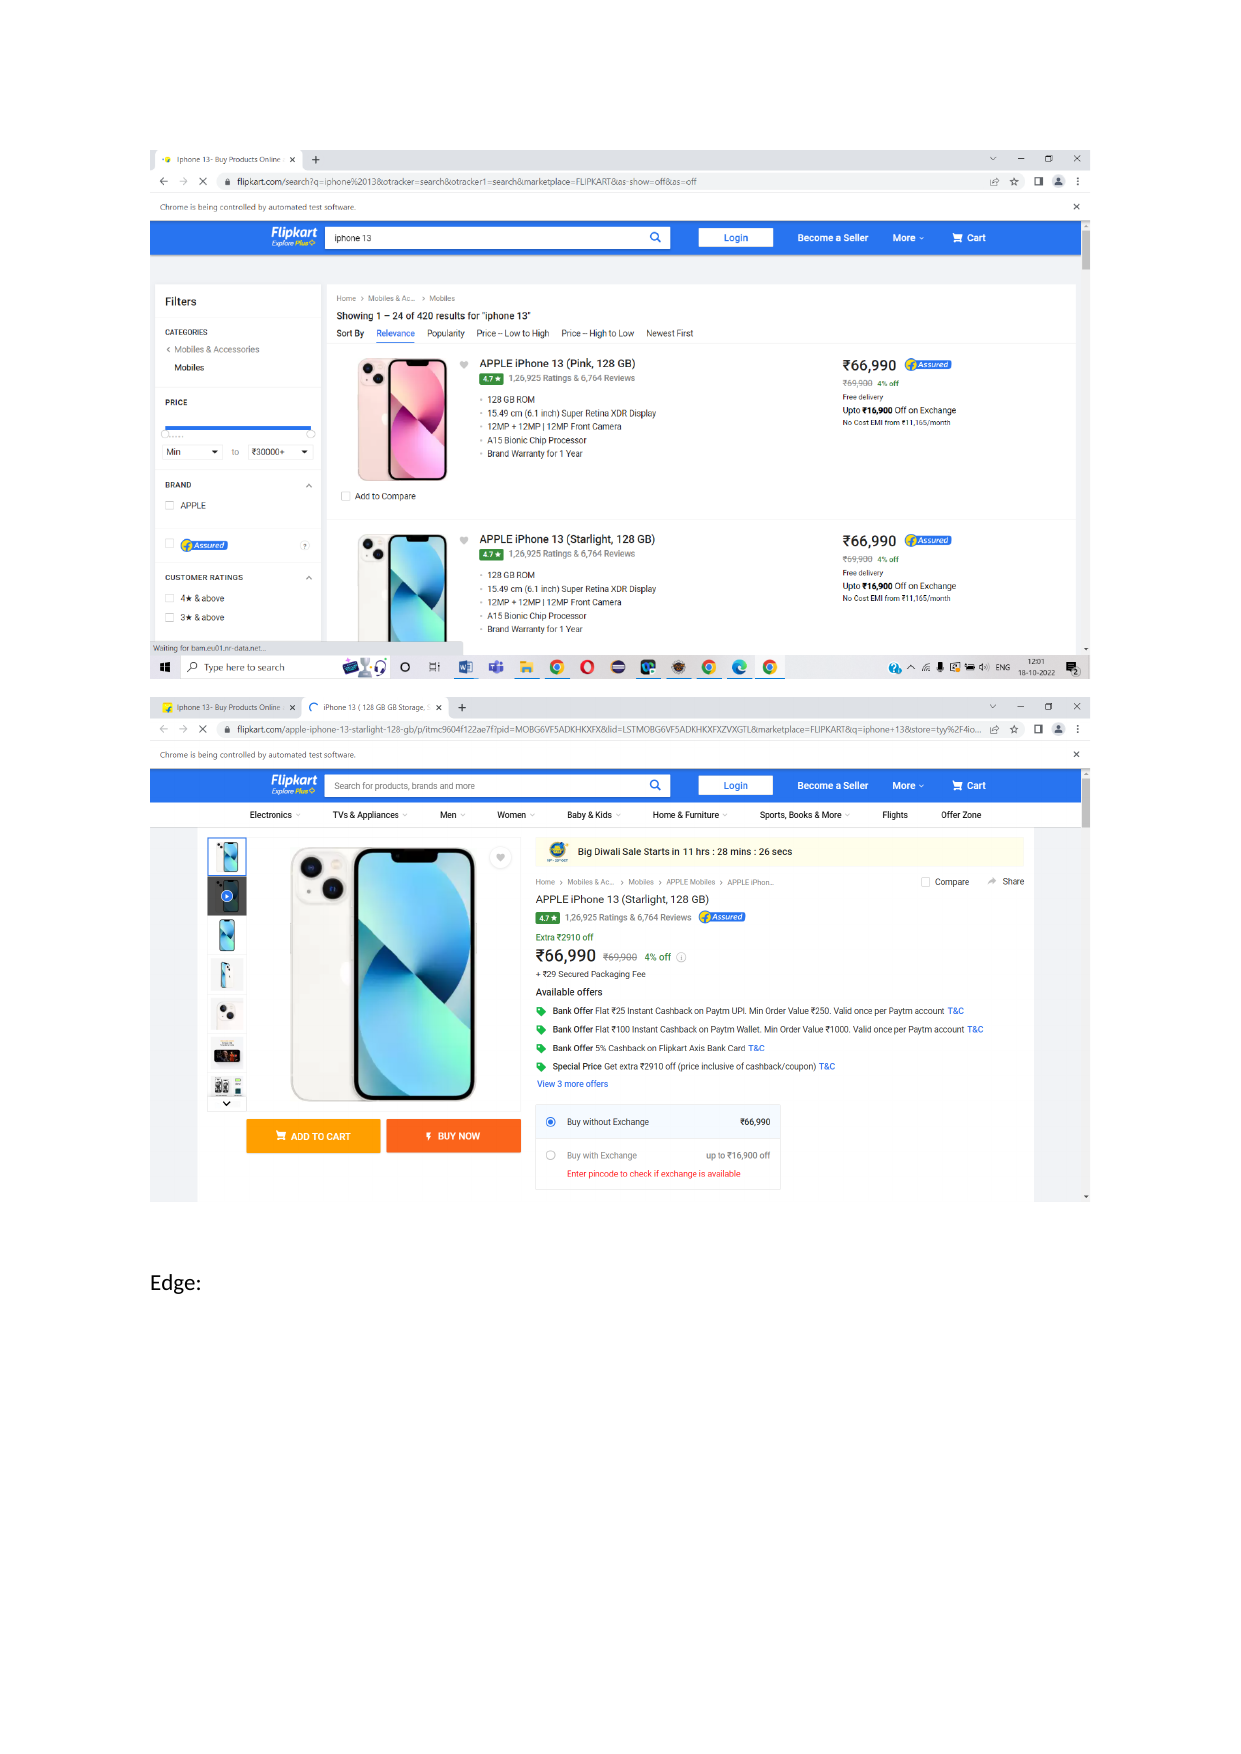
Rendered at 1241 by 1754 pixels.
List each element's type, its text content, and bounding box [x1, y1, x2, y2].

text Edge: [150, 1268, 1090, 1296]
picture [150, 697, 1091, 1202]
picture [150, 150, 1091, 679]
